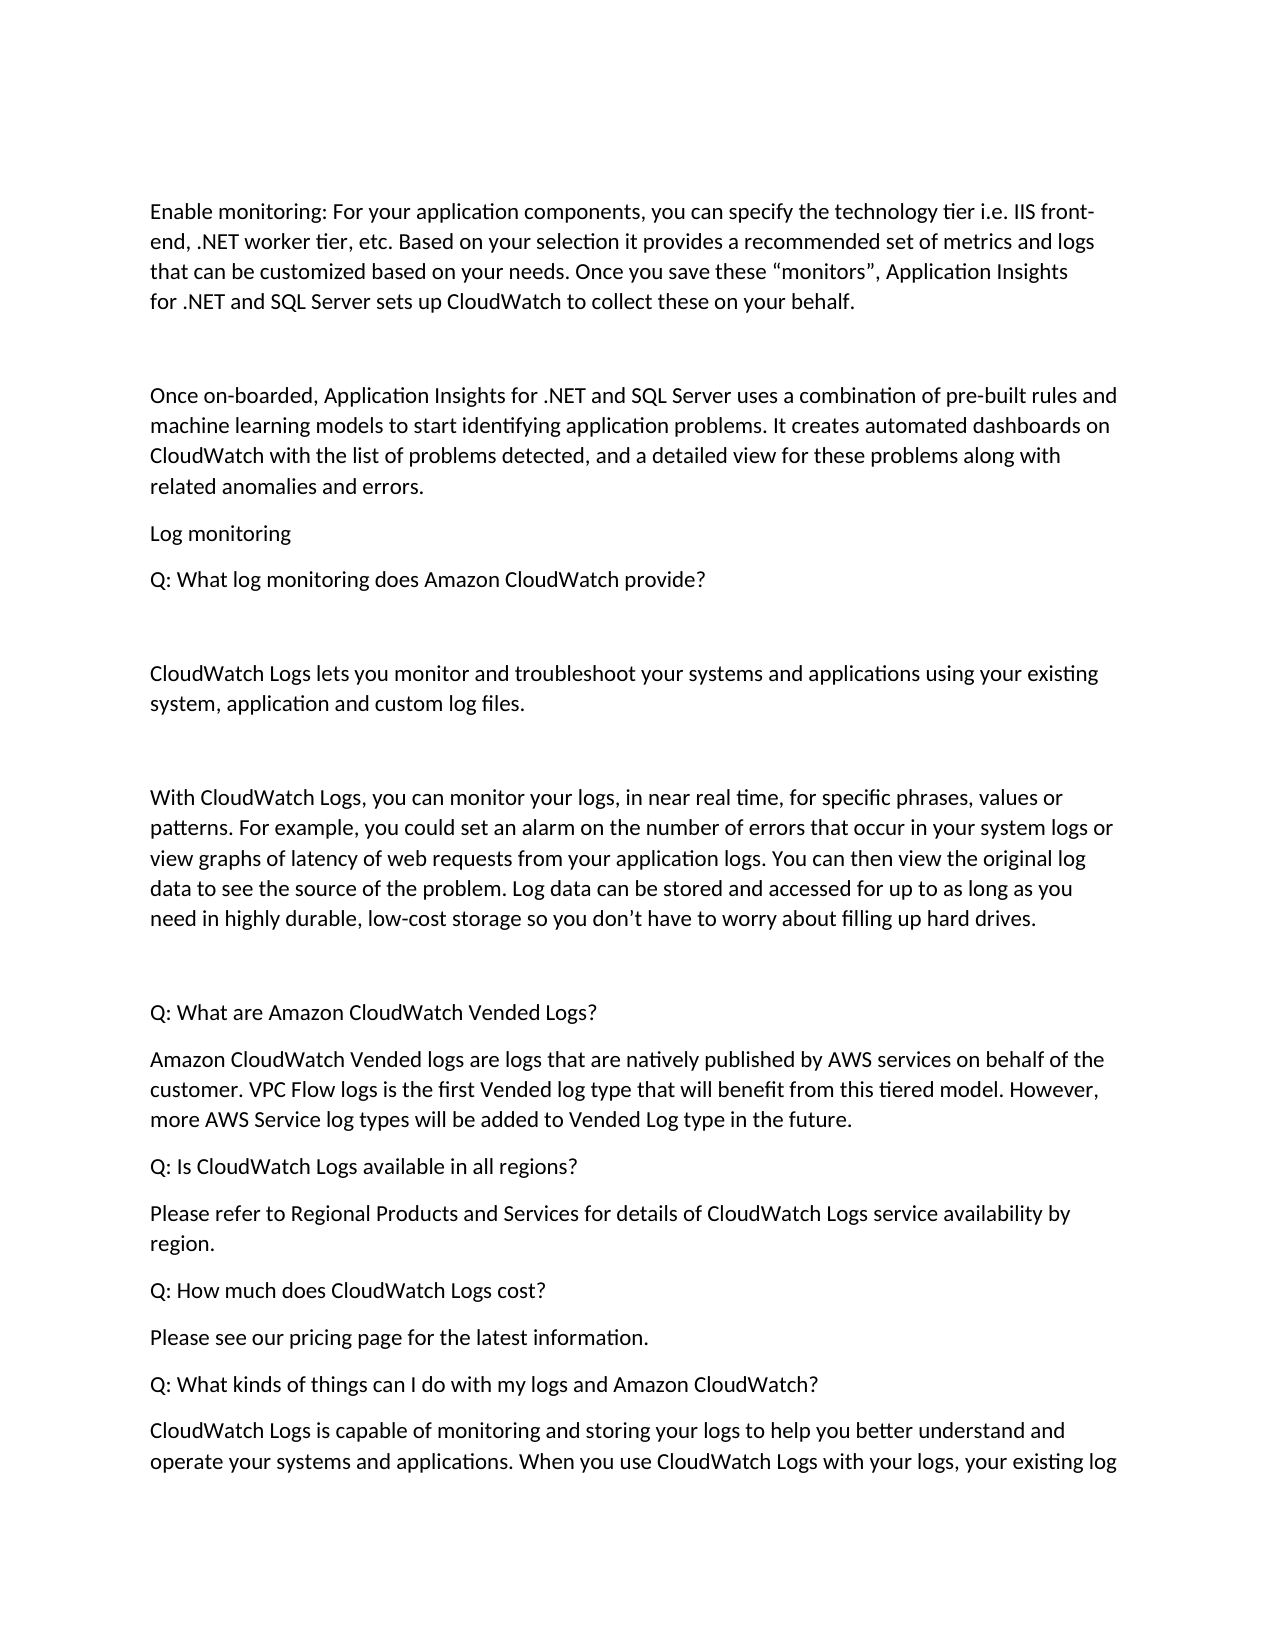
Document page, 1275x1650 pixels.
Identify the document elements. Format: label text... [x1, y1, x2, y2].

text Amazon CloudWatch Vended logs are logs that are natively published by AWS services on behalf of the customer. VPC Flow logs is the first Vended log type that will benefit from this tiered model. However, more AWS Service log types will be added to Vended Log type in the future. [150, 1045, 1125, 1133]
text Enable monitoring: For your application components, you can specify the technology tier i.e. IIS front-end, .NET worker tier, etc. Based on your selection it provides a recommended set of metrics and logs that can be customized based on your needs. Once you save these “monitors”, Application Insights for .NET and SQL Server sets up CloudWatch to collect these on your behalf. [150, 197, 1125, 316]
text Q: What log monitoring does Amazon CloudWatch provide? [150, 566, 1125, 594]
text Q: What are Amazon CloudWatch Vended Logs? [150, 998, 1125, 1026]
text Q: Is CloudWatch Logs available in all regions? [150, 1152, 1125, 1180]
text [150, 1417, 1125, 1475]
text Once on-boarded, Application Insights for .NET and SQL Server uses a combination of pre-built rules and machine learning models to start identifying application problems. It creates automated dashboards on CloudWatch with the list of problems detected, and a detailed view for these problems along with related anomalies and errors. [150, 381, 1125, 500]
text Q: What kinds of things can I do with my logs and Amazon CloudWatch? [150, 1370, 1125, 1398]
text Q: How much does CloudWatch Logs cost? [150, 1276, 1125, 1304]
text CloudWatch Logs lets you monitor and troubleshoot your systems and applications using your existing system, application and custom log files. [150, 659, 1125, 718]
text Log monitoring [150, 519, 1125, 547]
text Please see our pricing page for the latest information. [150, 1323, 1125, 1351]
text With CloudWatch Logs, you can monitor your logs, in near real time, for specific phrases, values or patterns. For example, you could set an alarm on the number of errors that occur in your system logs or view graphs of latency of web requests from your application logs. You can then view the original log data to see the source of the problem. Log data can be stored and accessed for up to as long as you need in highly durable, low-cost storage so you don’t have to worry about filling up hard drives. [150, 783, 1125, 932]
text Please refer to Regional Products and Services for details of CloudWatch Logs service availability by region. [150, 1199, 1125, 1257]
